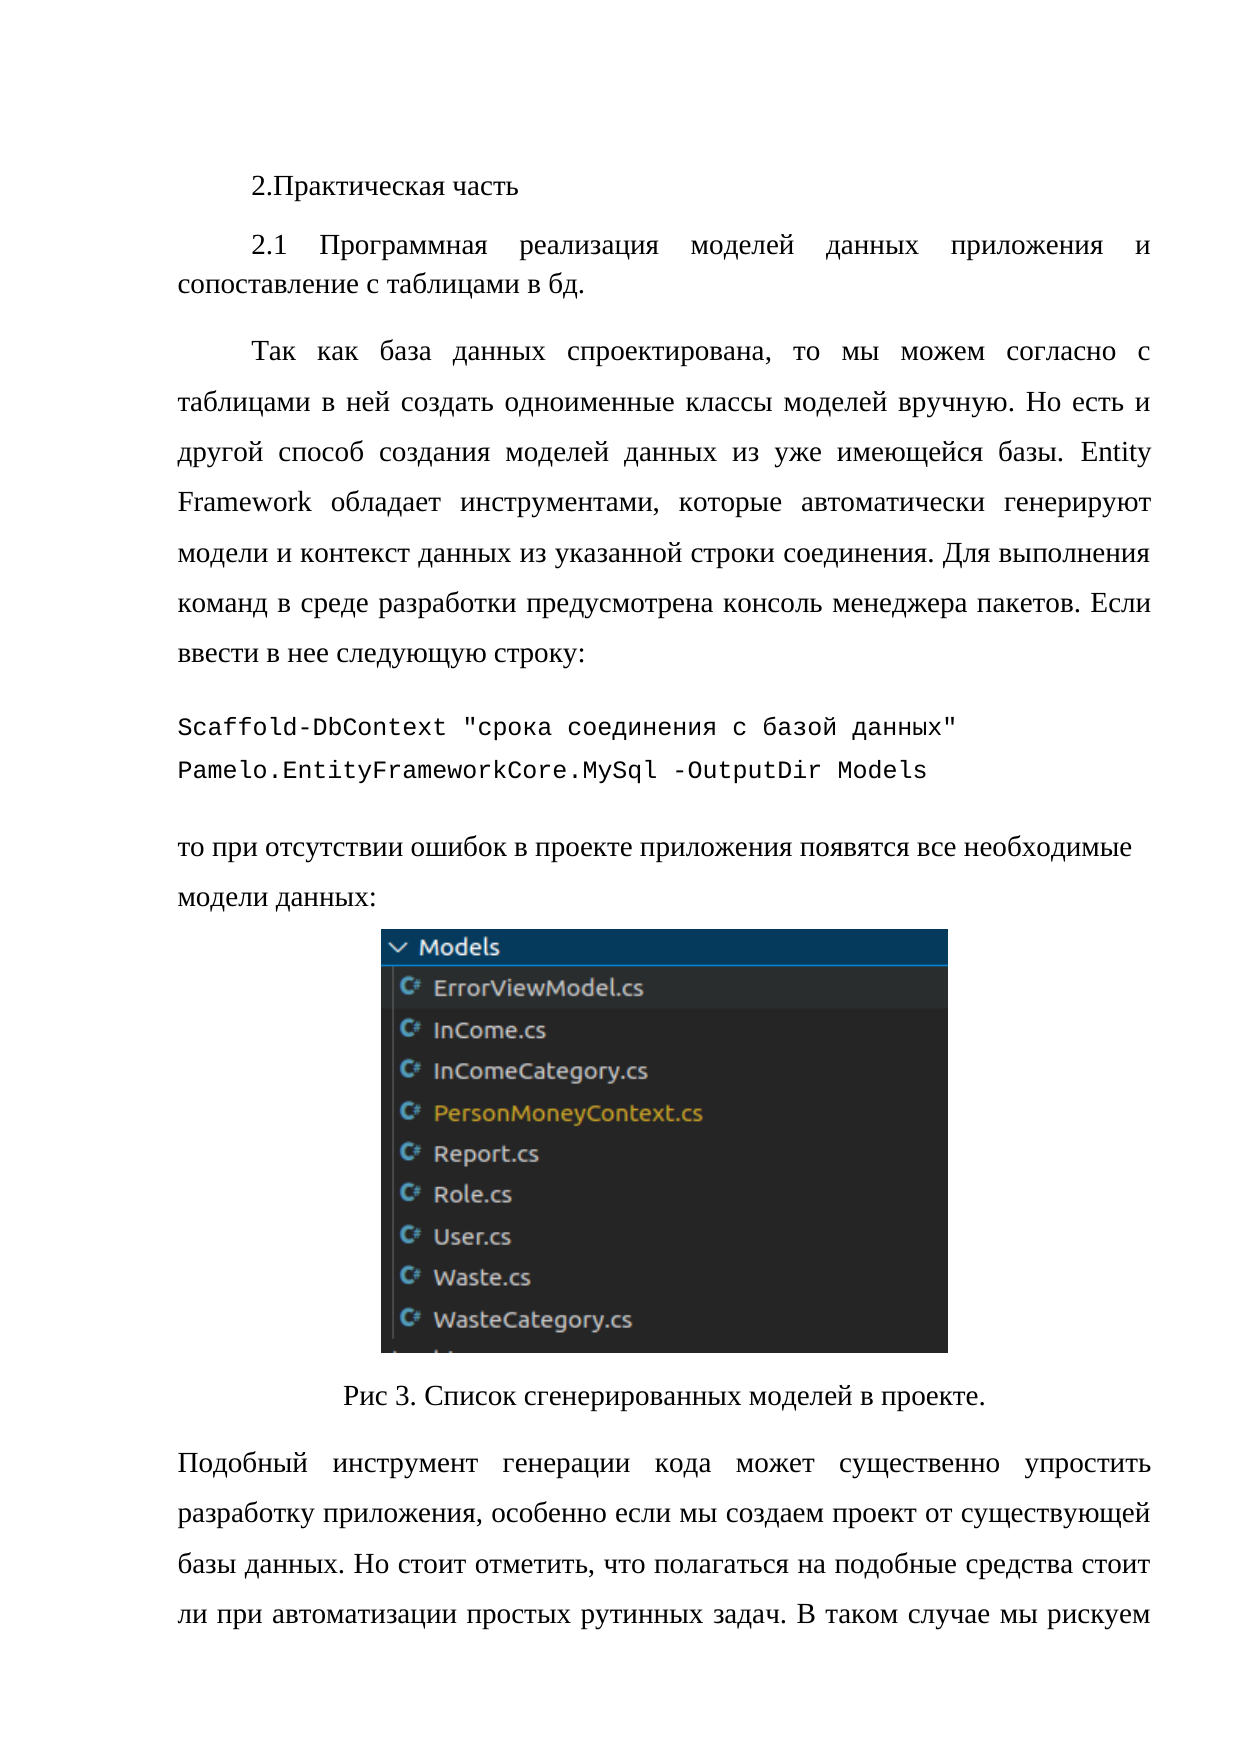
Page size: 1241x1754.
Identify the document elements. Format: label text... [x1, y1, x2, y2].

picture [381, 929, 948, 1353]
text Рис 3. Список сгенерированных моделей в проекте. [177, 1378, 1152, 1411]
text Так как база данных спроектирована, то мы можем согласно с таблицами в ней создать одноименные классы моделей вручную. Но есть и другой способ создания моделей данных из уже имеющейся базы. Entity Framework обладает инструментами, которые автоматически генерируют модели и контекст данных из указанной строки соединения. Для выполнения команд в среде разработки предусмотрена консоль менеджера пакетов. Если ввести в нее следующую строку: [177, 333, 1152, 669]
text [177, 1445, 1152, 1629]
text то при отсутствии ошибок в проекте приложения появятся все необходимые модели данных: [177, 829, 1152, 912]
text Scaffold-DbContext "срока соединения с базой данных" Pamelo.EntityFrameworkCore.MySql -OutputDir Models [177, 715, 1152, 786]
subtitle 2.1 Программная реализация моделей данных приложения и сопоставление с таблицами в бд. [177, 227, 1152, 299]
subtitle 2.Практическая часть [177, 168, 1152, 202]
